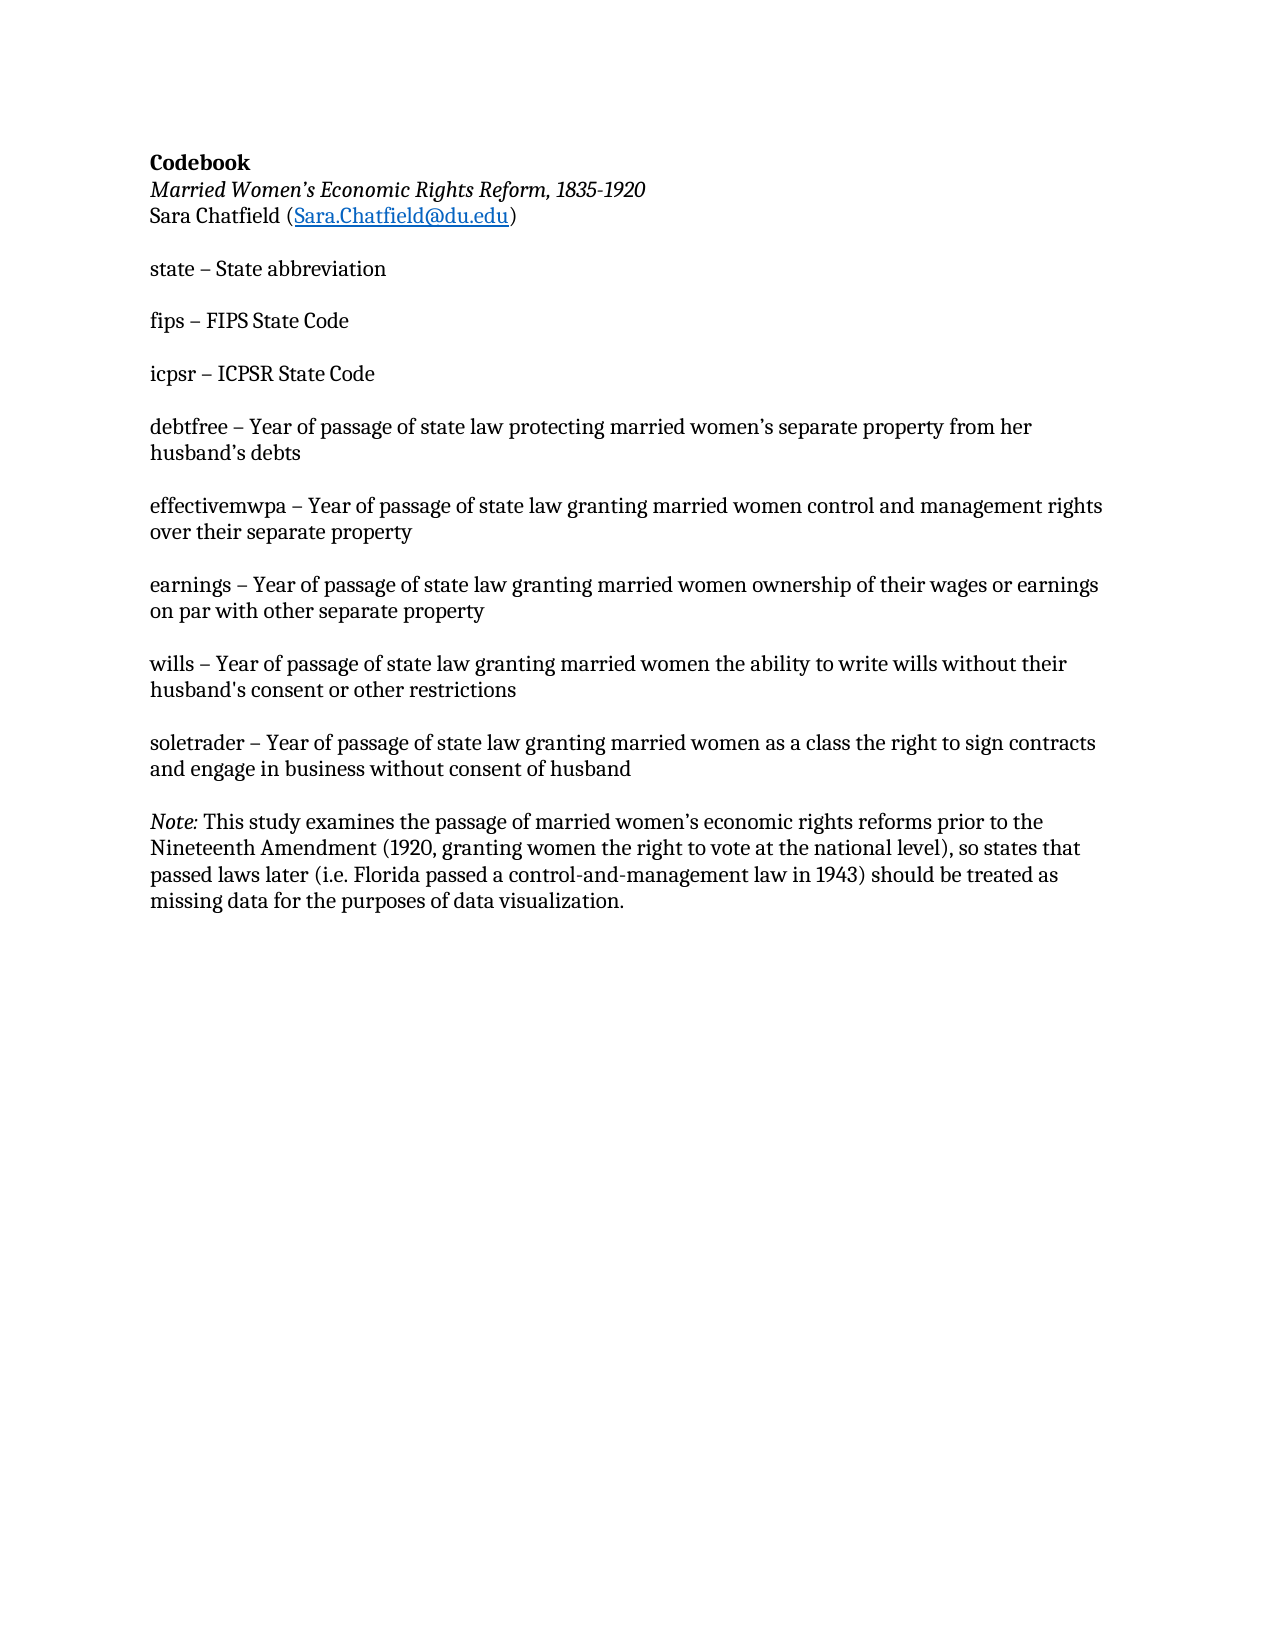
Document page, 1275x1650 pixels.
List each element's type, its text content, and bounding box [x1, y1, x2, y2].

text soletrader – Year of passage of state law granting married women as a class the right to sign contracts and engage in business without consent of husband [150, 730, 1125, 782]
text earnings – Year of passage of state law granting married women ownership of their wages or earnings on par with other separate property [150, 572, 1125, 624]
text icpsr – ICPSR State Code [150, 361, 1125, 387]
text state – State abbreviation [150, 255, 1125, 282]
text Codebook [150, 150, 1125, 176]
text fips – FIPS State Code [150, 308, 1125, 334]
text Sara Chatfield (Sara.Chatfield@du.edu) [150, 203, 1125, 229]
text Married Women’s Economic Rights Reform, 1835-1920 [150, 176, 1125, 203]
text effectivemwpa – Year of passage of state law granting married women control and management rights over their separate property [150, 493, 1125, 545]
text Note: This study examines the passage of married women’s economic rights reforms prior to the Nineteenth Amendment (1920, granting women the right to vote at the national level), so states that passed laws later (i.e. Florida passed a control-and-management law in 1943) should be treated as missing data for the purposes of data visualization. [150, 809, 1125, 914]
text wills – Year of passage of state law granting married women the ability to write wills without their husband's consent or other restrictions [150, 651, 1125, 703]
text debtfree – Year of passage of state law protecting married women’s separate property from her husband’s debts [150, 413, 1125, 466]
